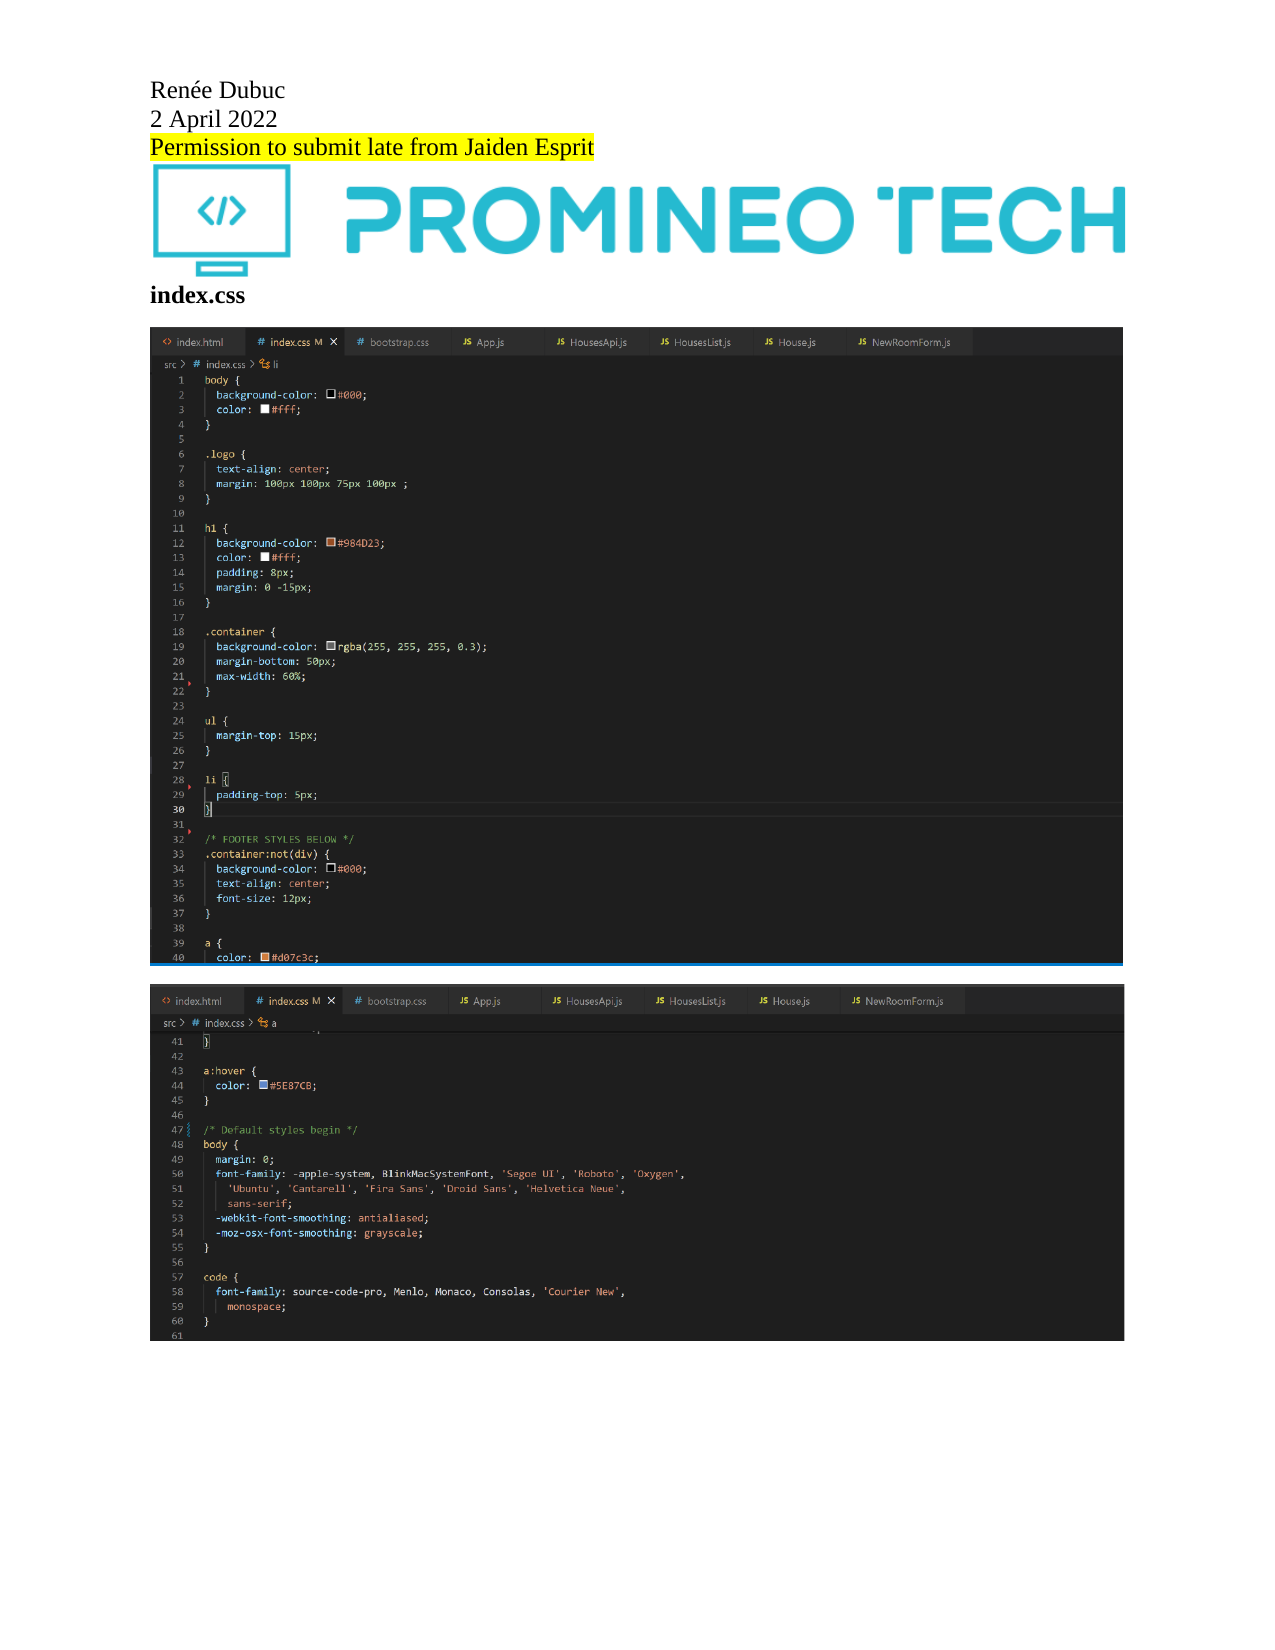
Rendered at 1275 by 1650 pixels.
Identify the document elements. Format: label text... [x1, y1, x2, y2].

picture [150, 984, 1125, 1341]
picture [150, 327, 1123, 966]
picture [150, 161, 1125, 280]
text index.css [150, 280, 1125, 309]
